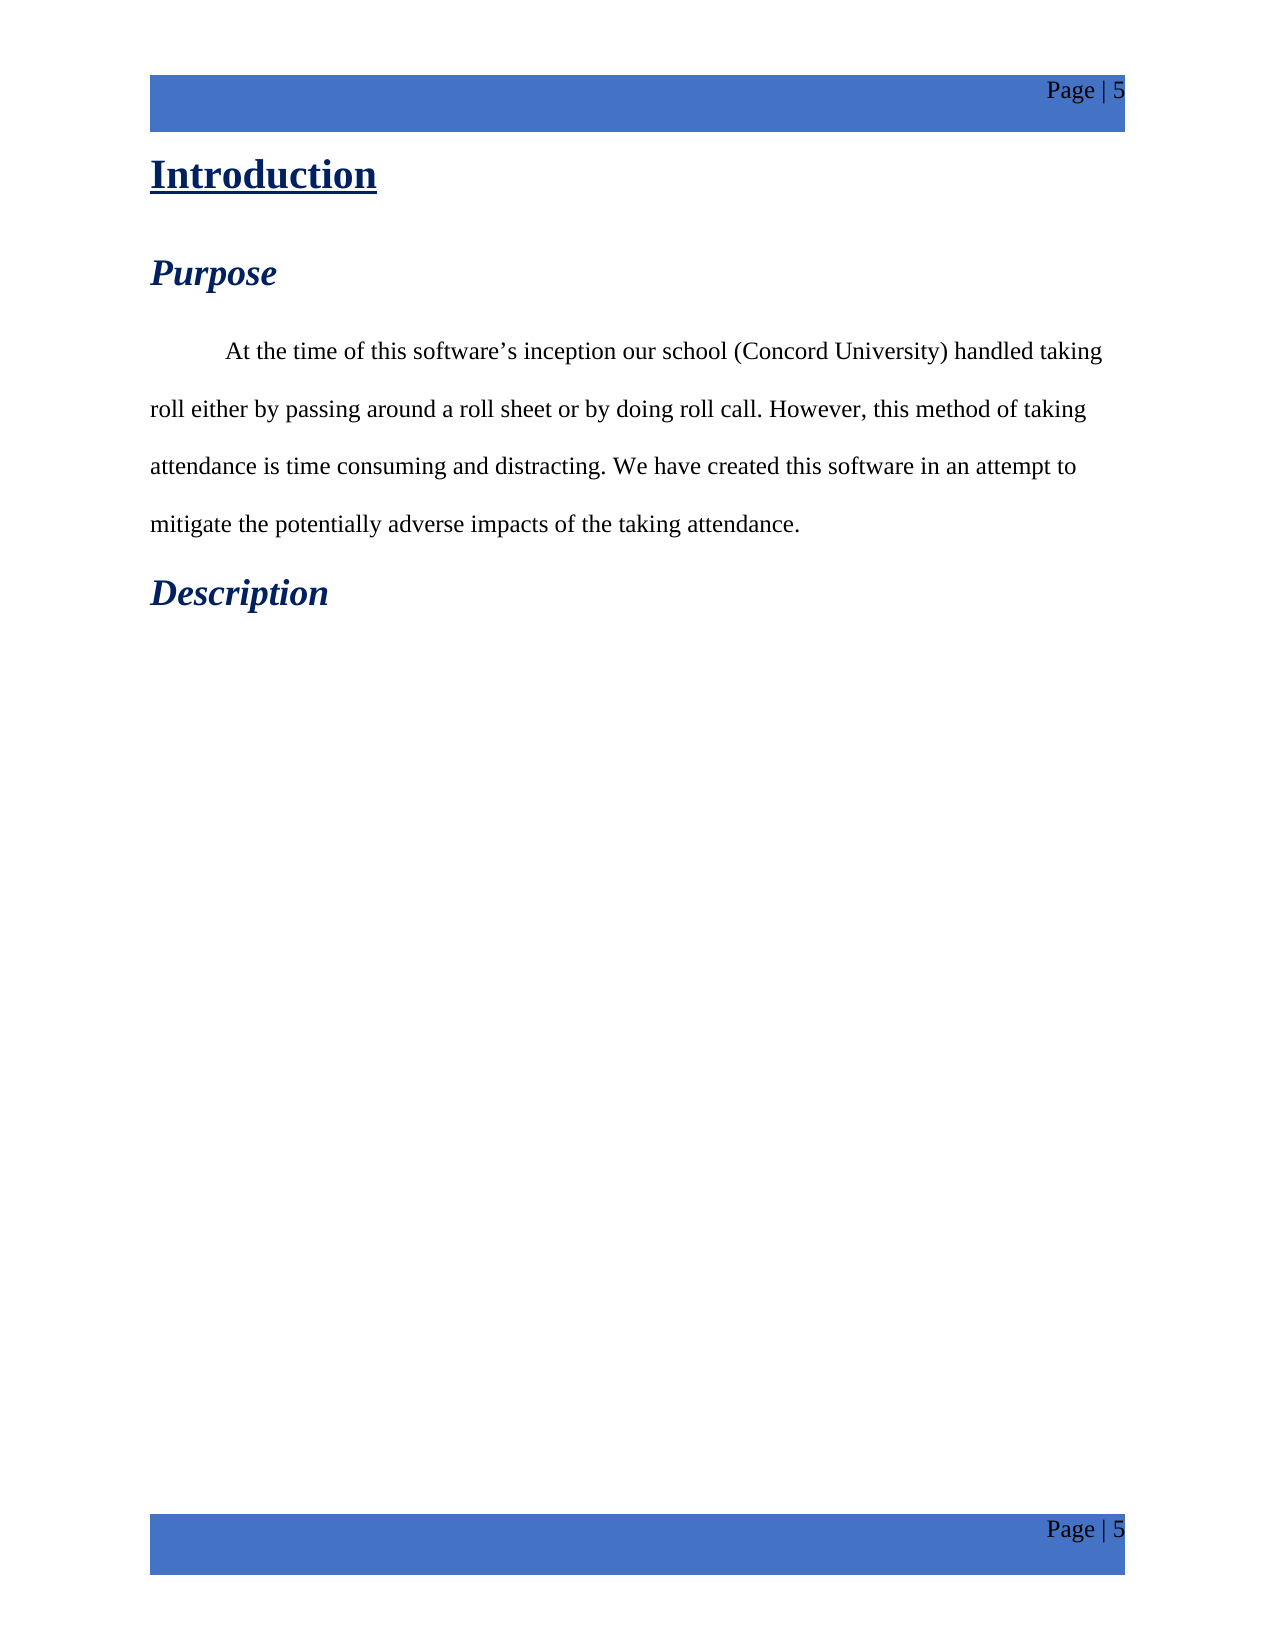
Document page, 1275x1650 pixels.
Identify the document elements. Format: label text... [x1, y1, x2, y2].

text At the time of this software’s inception our school (Concord University) handled taking roll either by passing around a roll sheet or by doing roll call. However, this method of taking attendance is time consuming and distracting. We have created this software in an attempt to mitigate the potentially adverse impacts of the taking attendance. [150, 336, 1125, 537]
subtitle Introduction [150, 150, 1125, 198]
subtitle Description [150, 570, 1125, 613]
subtitle Purpose [150, 250, 1125, 293]
